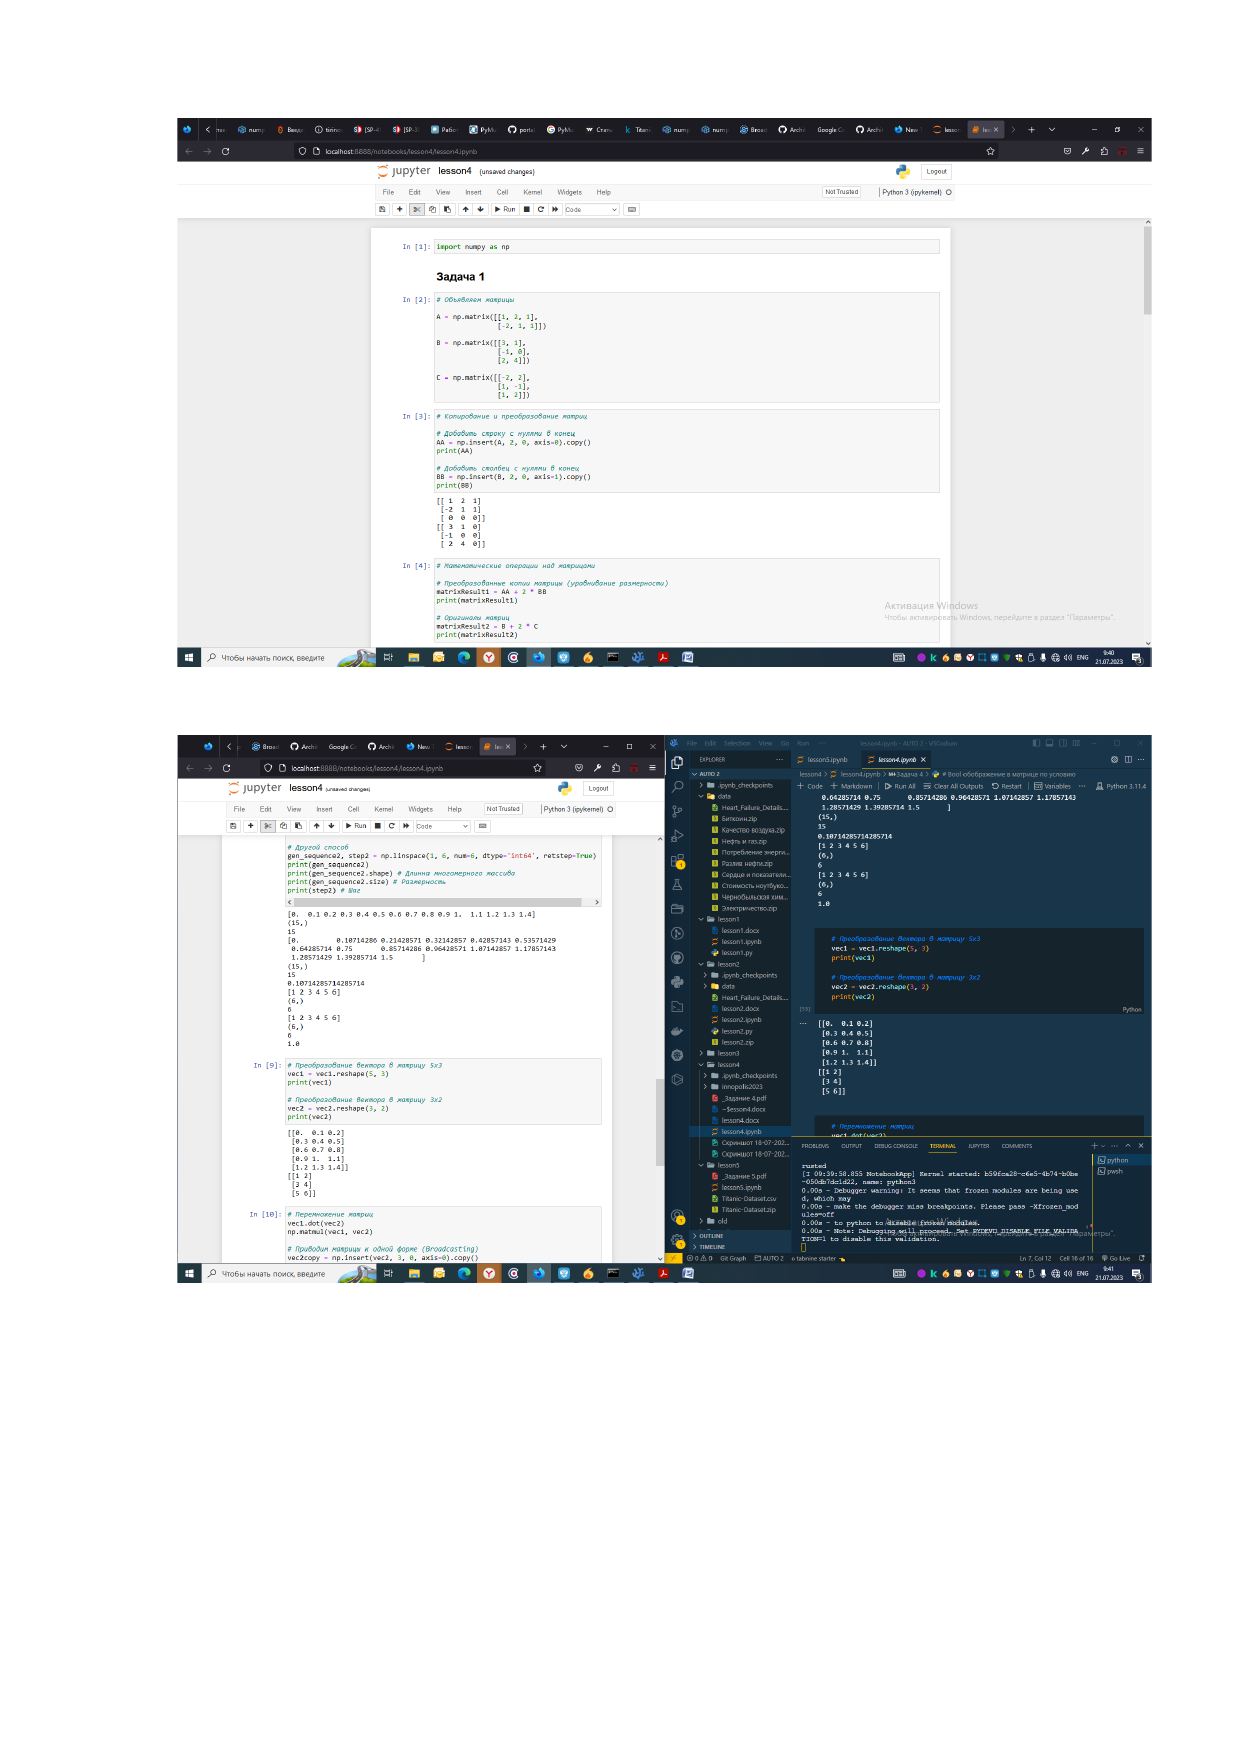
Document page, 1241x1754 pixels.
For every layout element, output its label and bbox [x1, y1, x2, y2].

picture [177, 735, 1152, 1283]
picture [177, 118, 1152, 667]
